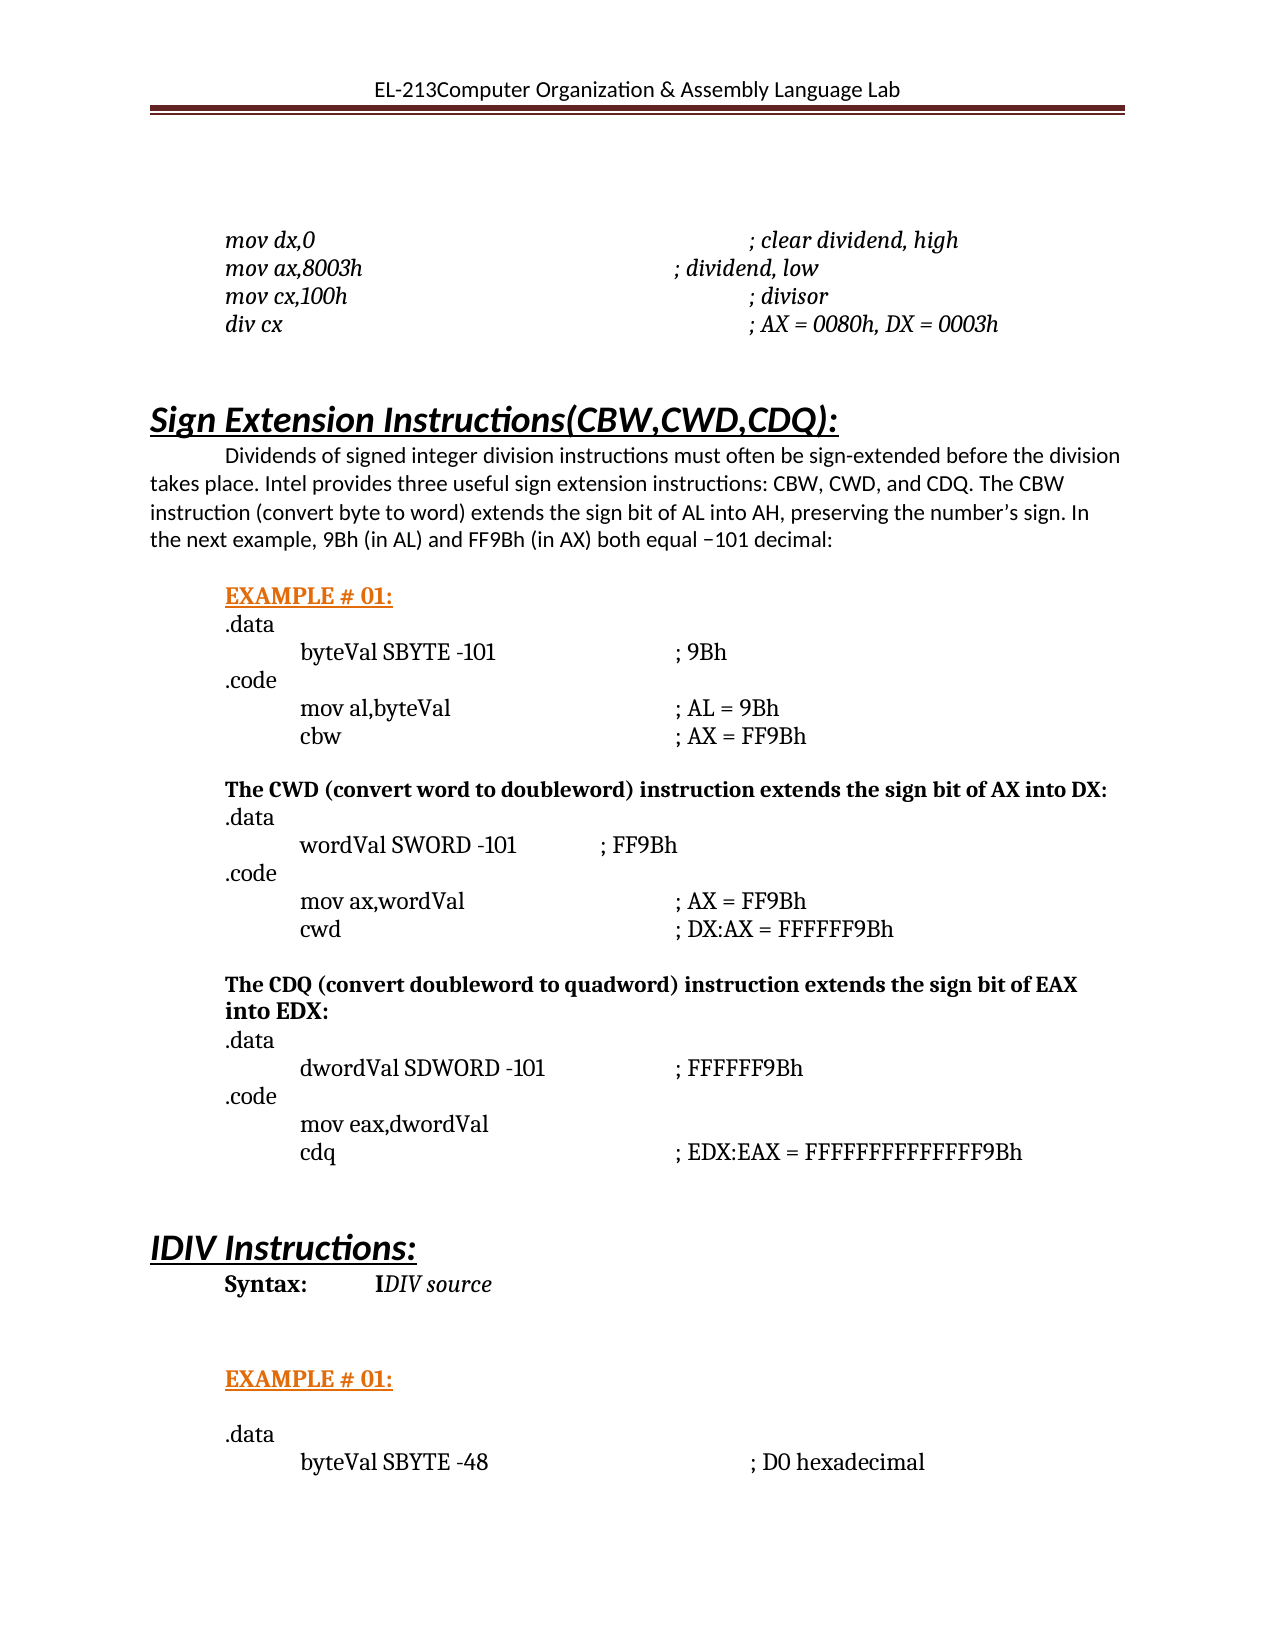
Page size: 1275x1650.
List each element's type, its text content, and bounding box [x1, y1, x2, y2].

text Sign Extension Instructions(CBW,CWD,CDQ): [150, 396, 1125, 442]
text .data [225, 1026, 1125, 1054]
text .code [225, 859, 1125, 887]
text byteVal SBYTE -48 ; D0 hexadecimal [225, 1448, 1125, 1476]
text The CDQ (convert doubleword to quadword) instruction extends the sign bit of EAX into EDX: [225, 972, 1125, 1026]
text EXAMPLE # 01: [225, 1365, 1125, 1393]
text mov ax,8003h ; dividend, low [225, 254, 1125, 282]
text mov ax,wordVal ; AX = FF9Bh [225, 887, 1125, 915]
text IDIV Instructions: [150, 1224, 1125, 1270]
text .data [225, 802, 1125, 831]
text Dividends of signed integer division instructions must often be sign-extended before the division takes place. Intel provides three useful sign extension instructions: CBW, CWD, and CDQ. The CBW instruction (convert byte to word) extends the sign bit of AL into AH, preserving the number’s sign. In the next example, 9Bh (in AL) and FF9Bh (in AX) both equal −101 decimal: [150, 442, 1125, 554]
text byteVal SBYTE -101 ; 9Bh [225, 638, 1125, 666]
text cbw ; AX = FF9Bh [225, 722, 1125, 750]
text mov dx,0 ; clear dividend, high [225, 226, 1125, 254]
text The CWD (convert word to doubleword) instruction extends the sign bit of AX into DX: [225, 777, 1125, 802]
text mov eax,dwordVal [225, 1110, 1125, 1138]
text cdq ; EDX:EAX = FFFFFFFFFFFFFF9Bh [225, 1138, 1125, 1166]
text Syntax: IDIV source [225, 1270, 1125, 1298]
text .data [225, 1419, 1125, 1448]
text div cx ; AX = 0080h, DX = 0003h [225, 310, 1125, 338]
text dwordVal SDWORD -101 ; FFFFFF9Bh [225, 1054, 1125, 1082]
text wordVal SWORD -101 ; FF9Bh [225, 831, 1125, 859]
text .data [225, 610, 1125, 638]
text .code [225, 1082, 1125, 1110]
text cwd ; DX:AX = FFFFFF9Bh [225, 915, 1125, 943]
text mov al,byteVal ; AL = 9Bh [225, 694, 1125, 722]
text mov cx,100h ; divisor [225, 282, 1125, 310]
text EXAMPLE # 01: [225, 582, 1125, 610]
text .code [225, 666, 1125, 694]
